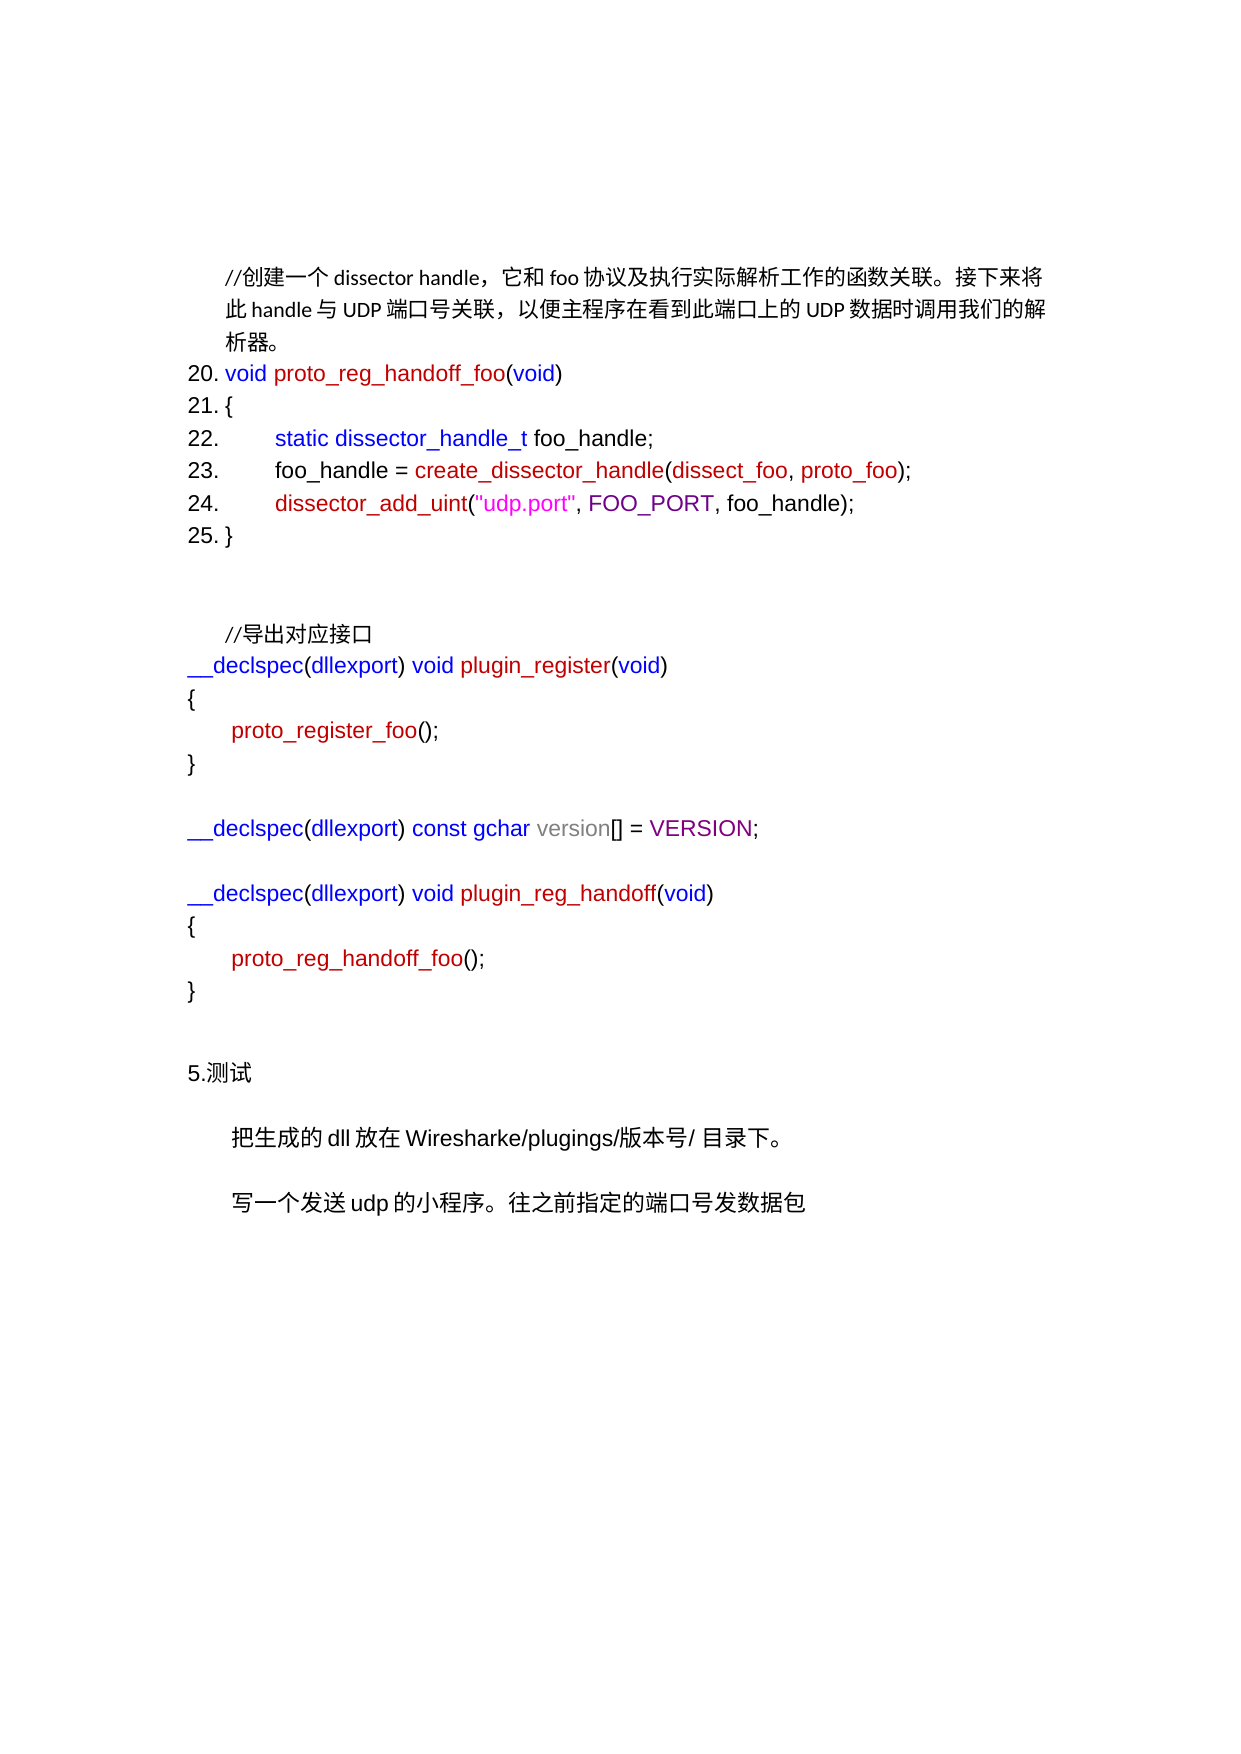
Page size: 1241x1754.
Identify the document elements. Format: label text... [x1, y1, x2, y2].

text __declspec(dllexport) void plugin_reg_handoff(void) [187, 877, 1053, 909]
list foo_handle = create_dissector_handle(dissect_foo, proto_foo); [187, 454, 1053, 487]
list } [187, 519, 1053, 552]
text //创建一个dissector handle，它和foo协议及执行实际解析工作的函数关联。接下来将此handle与UDP端口号关联，以便主程序在看到此端口上的UDP数据时调用我们的解析器。 [225, 259, 1053, 357]
text { [187, 909, 1053, 942]
text __declspec(dllexport) void plugin_register(void) [187, 649, 1053, 682]
text } [187, 747, 1053, 779]
text proto_register_foo(); [187, 714, 1053, 747]
list void proto_reg_handoff_foo(void) [187, 357, 1053, 389]
text } [187, 974, 1053, 1007]
text 写一个发送udp的小程序。往之前指定的端口号发数据包 [187, 1169, 1053, 1234]
text 把生成的dll放在Wiresharke/plugings/版本号/ 目录下。 [187, 1104, 1053, 1169]
list { [187, 389, 1053, 422]
text { [187, 682, 1053, 714]
list //导出对应接口 [225, 617, 1053, 649]
text __declspec(dllexport) const gchar version[] = VERSION; [187, 812, 1053, 844]
list dissector_add_uint("udp.port", FOO_PORT, foo_handle); [187, 487, 1053, 519]
list static dissector_handle_t foo_handle; [187, 422, 1053, 454]
text 5.测试 [187, 1039, 1053, 1104]
text proto_reg_handoff_foo(); [187, 942, 1053, 974]
